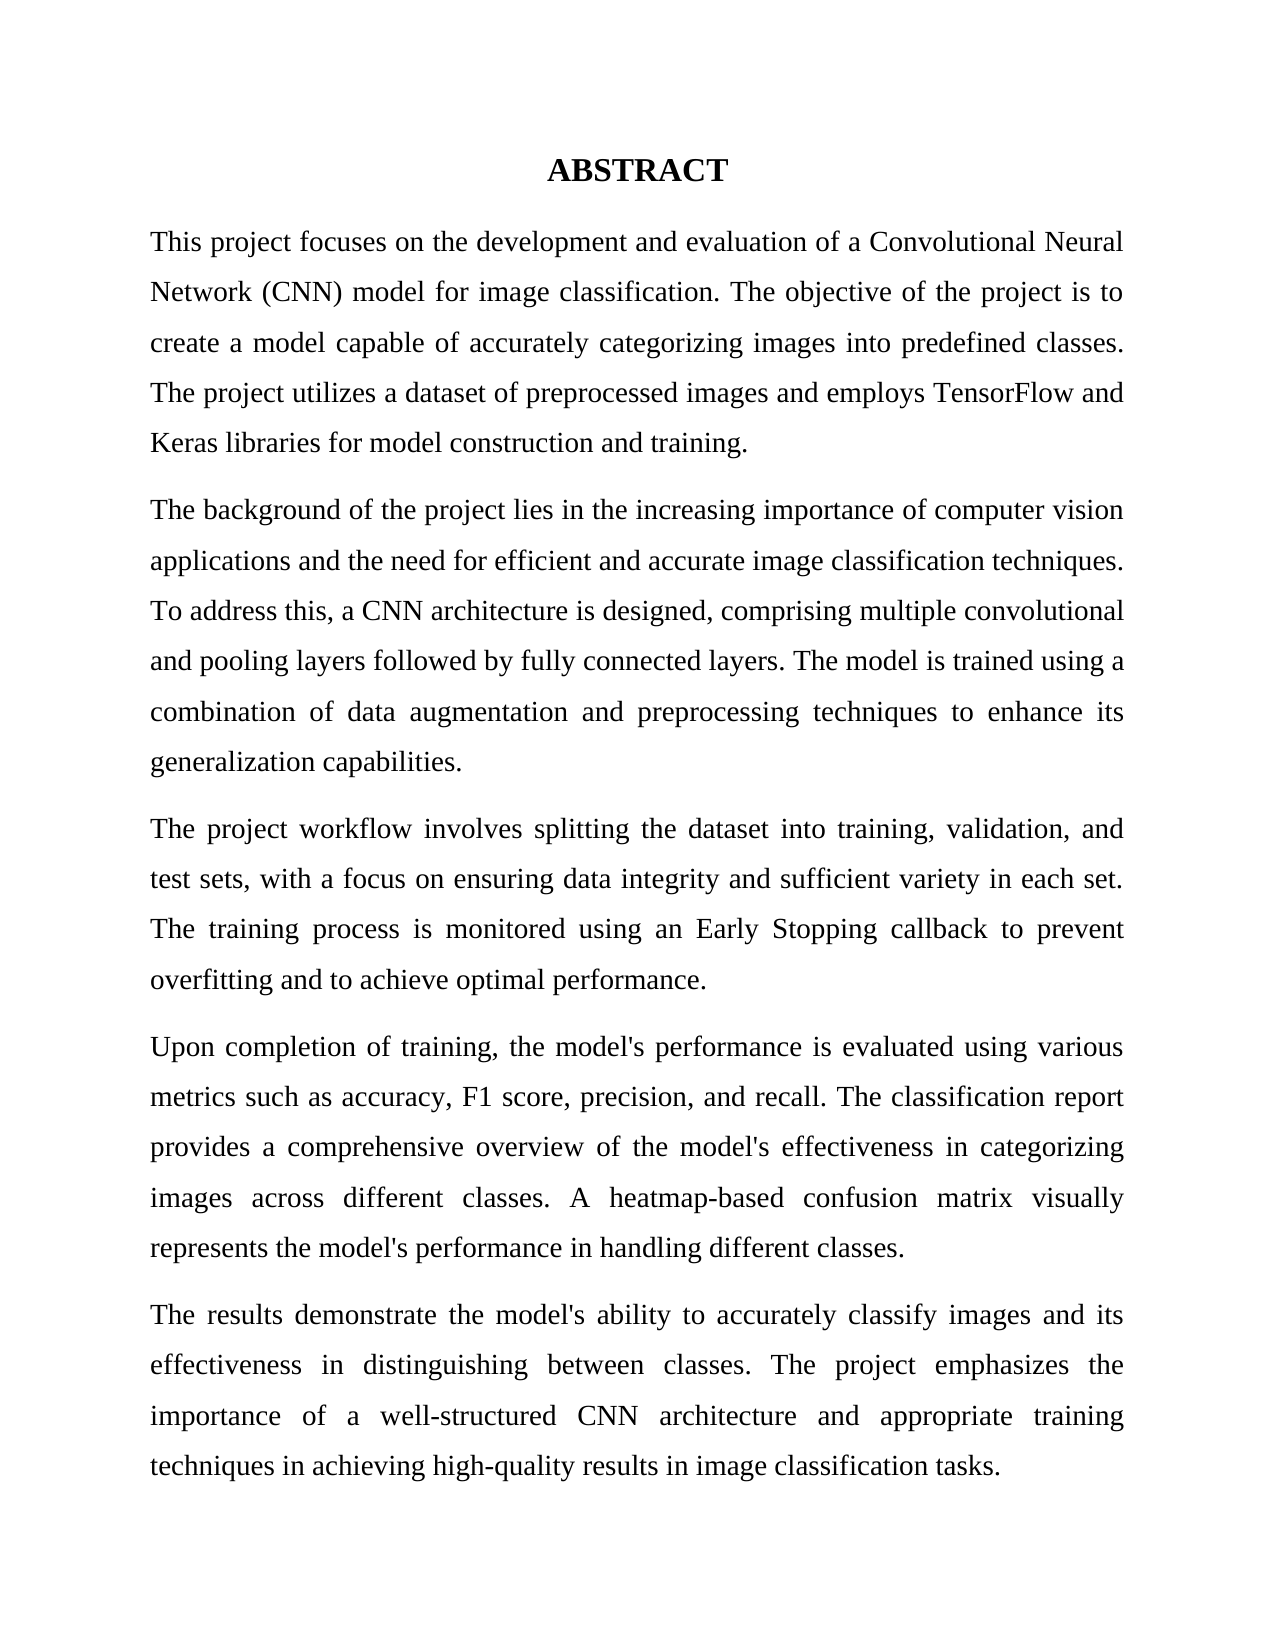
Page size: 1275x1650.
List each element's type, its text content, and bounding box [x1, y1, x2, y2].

text The background of the project lies in the increasing importance of computer vision applications and the need for efficient and accurate image classification techniques. To address this, a CNN architecture is designed, comprising multiple convolutional and pooling layers followed by fully connected layers. The model is trained using a combination of data augmentation and preprocessing techniques to enhance its generalization capabilities. [150, 492, 1125, 777]
text This project focuses on the development and evaluation of a Convolutional Neural Network (CNN) model for image classification. The objective of the project is to create a model capable of accurately categorizing images into predefined classes. The project utilizes a dataset of preprocessed images and employs TensorFlow and Keras libraries for model construction and training. [150, 224, 1125, 459]
text The project workflow involves splitting the dataset into training, validation, and test sets, with a focus on ensuring data integrity and sufficient variety in each set. The training process is monitored using an Early Stopping callback to prevent overfitting and to achieve optimal performance. [150, 811, 1125, 995]
text ABSTRACT [150, 150, 1125, 188]
text Upon completion of training, the model's performance is evaluated using various metrics such as accuracy, F1 score, precision, and recall. The classification report provides a comprehensive overview of the model's effectiveness in categorizing images across different classes. A heatmap-based confusion matrix visually represents the model's performance in handling different classes. [150, 1029, 1125, 1264]
text The results demonstrate the model's ability to accurately classify images and its effectiveness in distinguishing between classes. The project emphasizes the importance of a well-structured CNN architecture and appropriate training techniques in achieving high-quality results in image classification tasks. [150, 1297, 1125, 1482]
